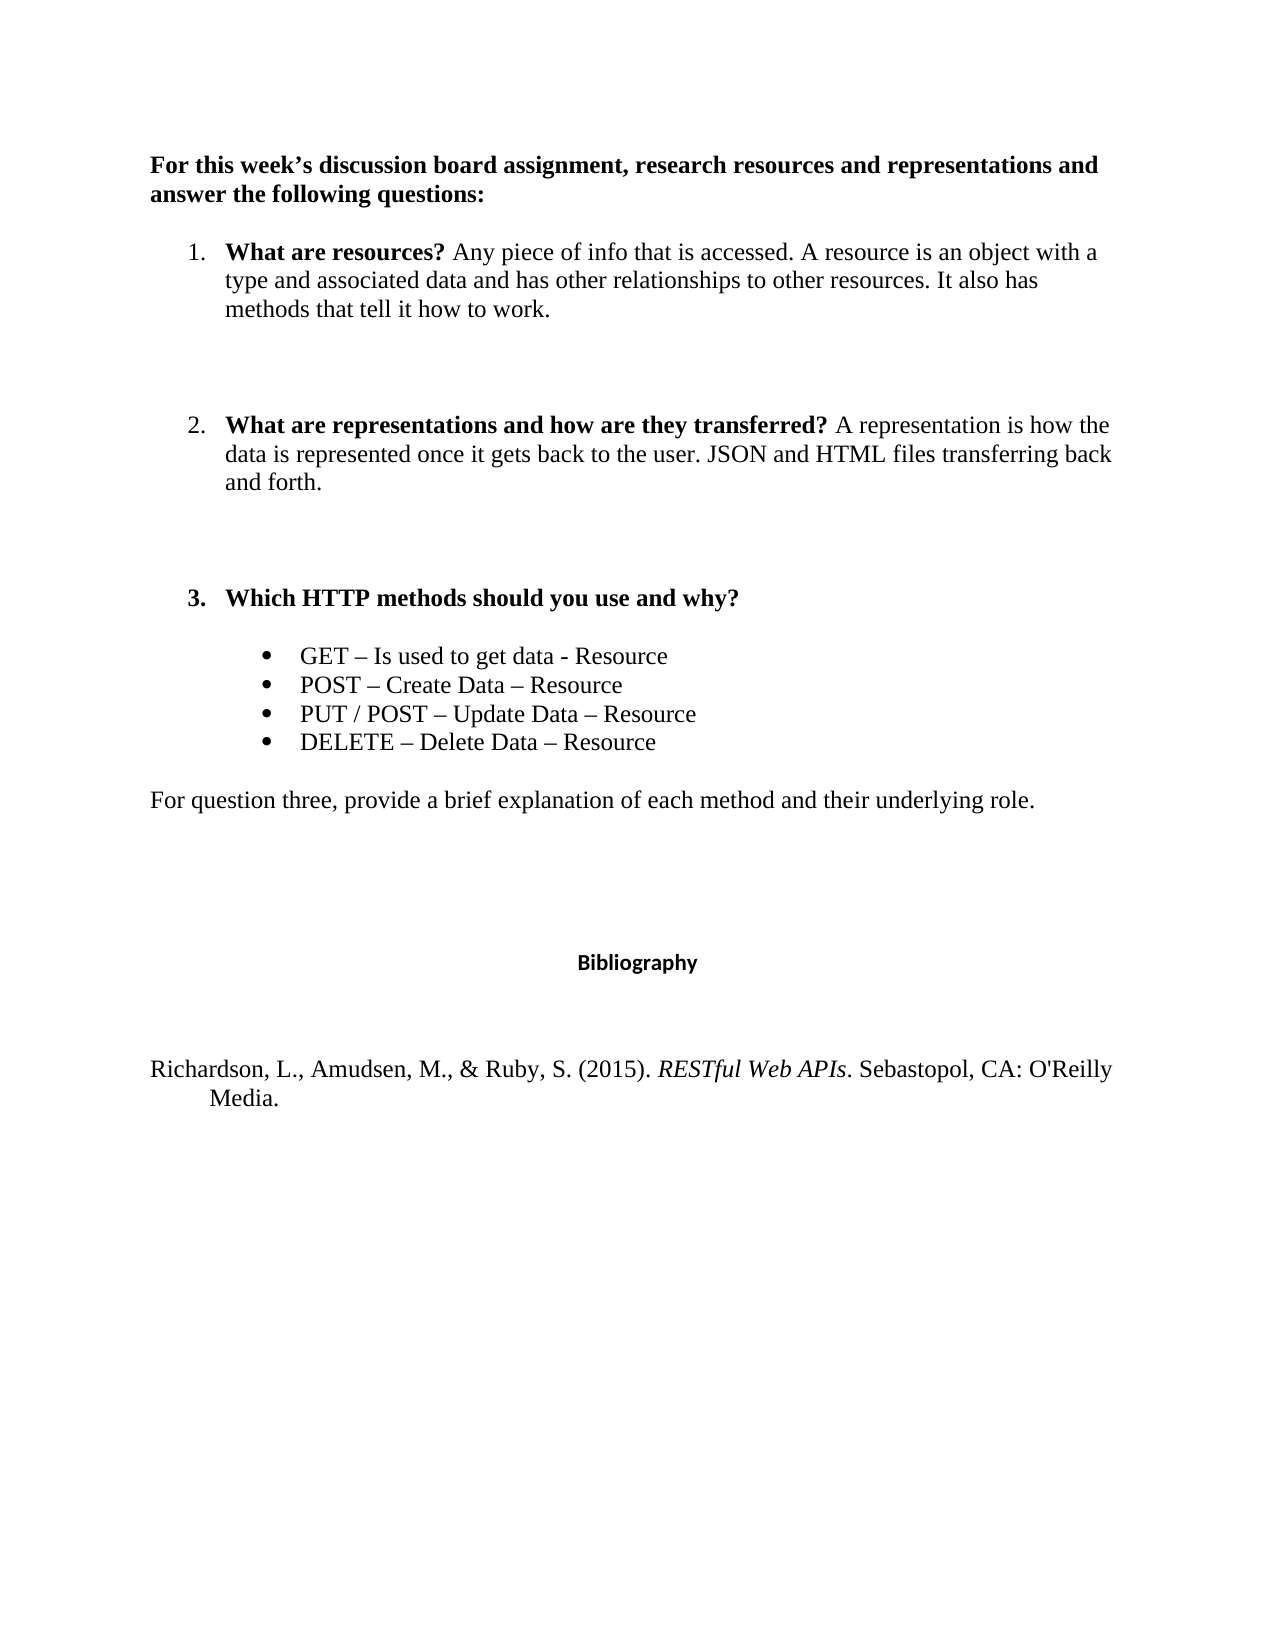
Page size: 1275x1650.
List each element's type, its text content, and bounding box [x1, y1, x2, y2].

list GET – Is used to get data - Resource [262, 641, 1125, 670]
text Richardson, L., Amudsen, M., & Ruby, S. (2015). RESTful Web APIs. Sebastopol, CA: O'Reilly Media. [150, 1054, 1125, 1112]
list What are representations and how are they transferred? A representation is how the data is represented once it gets back to the user. JSON and HTML files transferring back and forth. [187, 410, 1125, 496]
text Bibliography [150, 948, 1125, 976]
text For this week’s discussion board assignment, research resources and representations and answer the following questions: [150, 150, 1125, 207]
text For question three, provide a brief explanation of each method and their underlying role. [150, 785, 1125, 814]
list PUT / POST – Update Data – Resource [262, 699, 1125, 727]
list DELETE – Delete Data – Resource [262, 727, 1125, 756]
list What are resources? Any piece of info that is accessed. A resource is an object with a type and associated data and has other relationships to other resources. It also has methods that tell it how to work. [187, 237, 1125, 323]
list POST – Create Data – Resource [262, 670, 1125, 699]
list Which HTTP methods should you use and why? [187, 583, 1125, 612]
